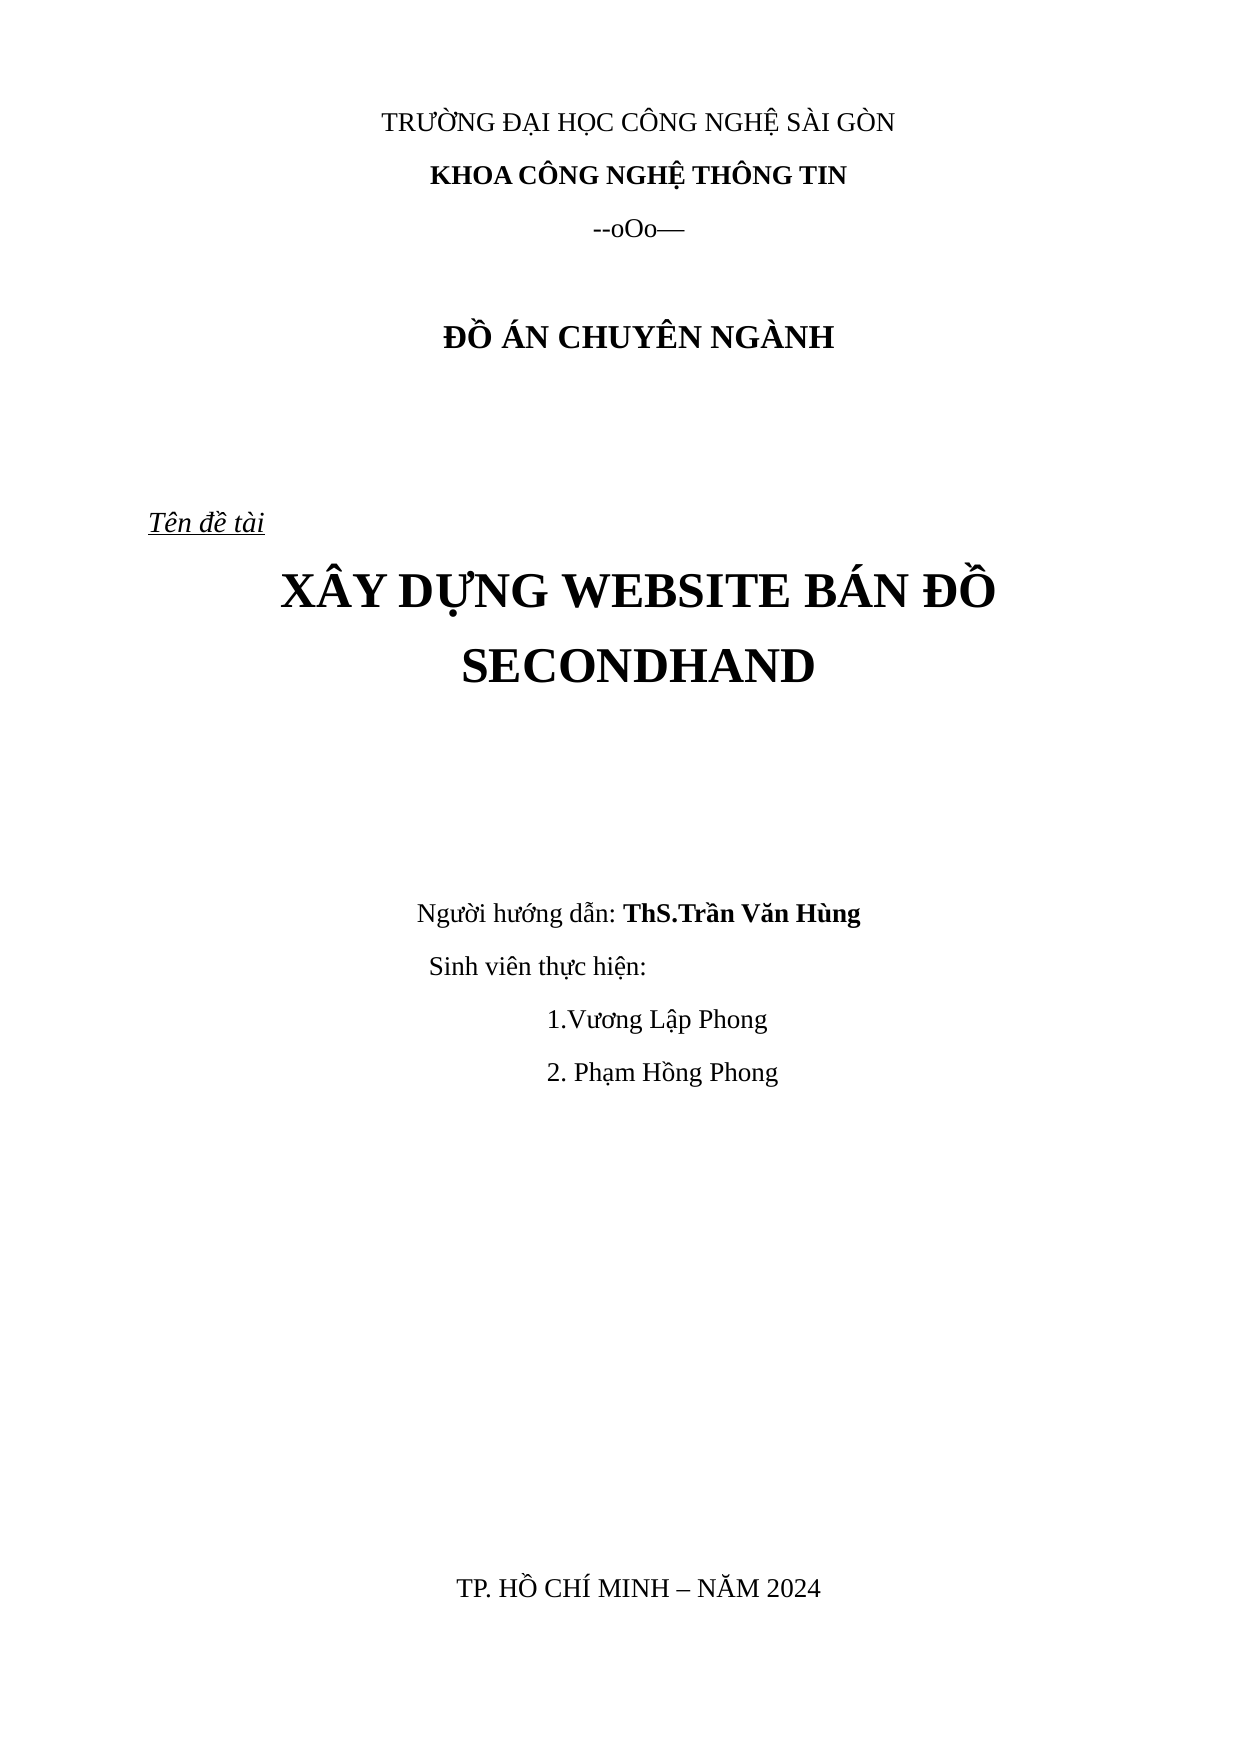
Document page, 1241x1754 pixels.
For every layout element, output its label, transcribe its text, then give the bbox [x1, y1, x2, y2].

text Sinh viên thực hiện: [148, 950, 1129, 981]
text ĐỒ ÁN CHUYÊN NGÀNH [148, 318, 1129, 356]
text --oOo— [148, 212, 1129, 243]
text Người hướng dẫn: ThS.Trần Văn Hùng [148, 897, 1129, 928]
text TP. HỒ CHÍ MINH – NĂM 2024 [148, 1572, 1129, 1603]
text TRƯỜNG ĐẠI HỌC CÔNG NGHỆ SÀI GÒN [148, 106, 1129, 137]
text 1.Vương Lập Phong [148, 1003, 1129, 1034]
text KHOA CÔNG NGHỆ THÔNG TIN [148, 159, 1129, 190]
text XÂY DỰNG WEBSITE BÁN ĐỒ SECONDHAND [148, 561, 1129, 693]
text Tên đề tài [148, 505, 1129, 538]
text 2. Phạm Hồng Phong [148, 1056, 1129, 1087]
